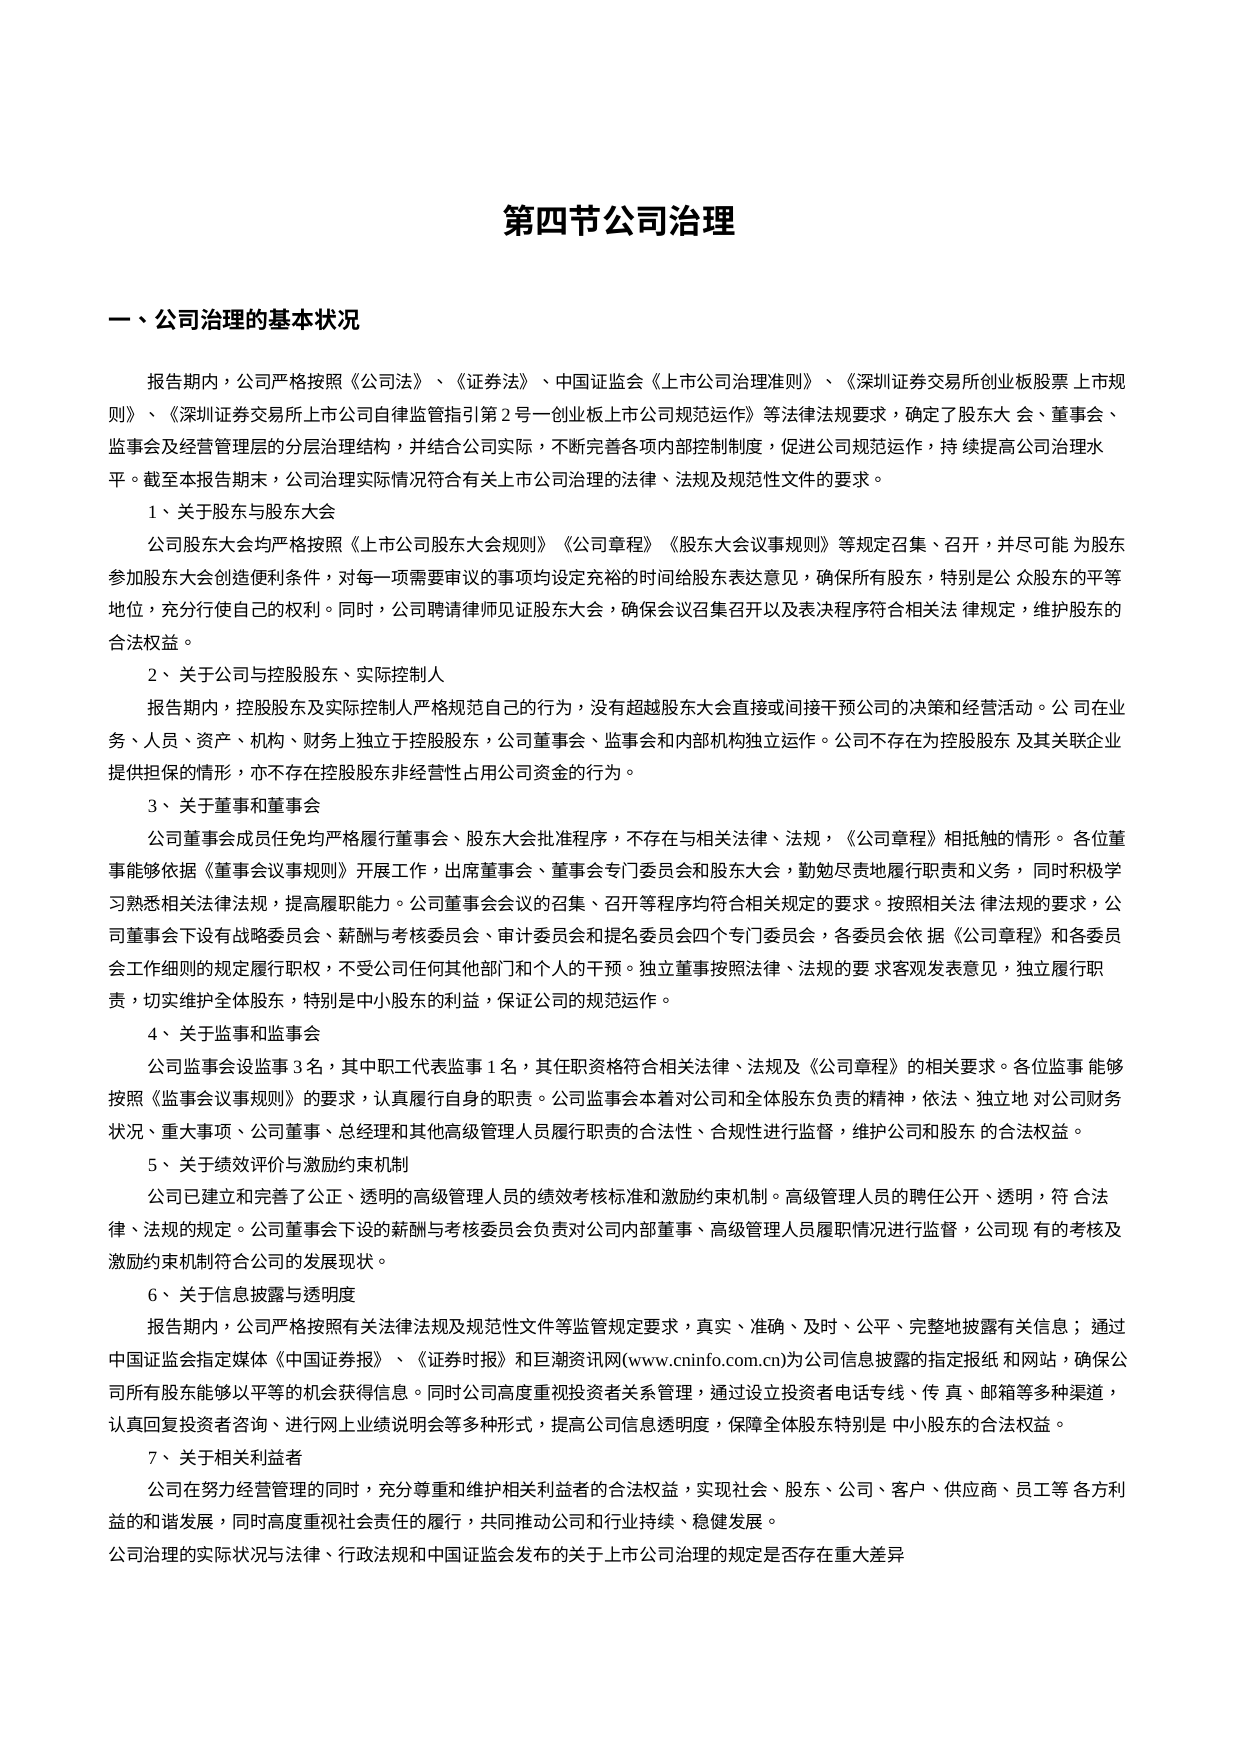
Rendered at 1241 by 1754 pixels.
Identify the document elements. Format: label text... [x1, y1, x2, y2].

text 报告期内，公司严格按照有关法律法规及规范性文件等监管规定要求，真实、准确、及时、公平、完整地披露有关信息； 通过中国证监会指定媒体《中国证券报》、《证券时报》和巨潮资讯网(www.cninfo.com.cn)为公司信息披露的指定报纸 和网站，确保公司所有股东能够以平等的机会获得信息。同时公司高度重视投资者关系管理，通过设立投资者电话专线、传 真、邮箱等多种渠道，认真回复投资者咨询、进行网上业绩说明会等多种形式，提高公司信息透明度，保障全体股东特别是 中小股东的合法权益。 [108, 1308, 1129, 1438]
text 1、 关于股东与股东大会 [108, 493, 1129, 525]
text 7、 关于相关利益者 [108, 1438, 1129, 1471]
text 5、 关于绩效评价与激励约束机制 [108, 1145, 1129, 1177]
text 报告期内，控股股东及实际控制人严格规范自己的行为，没有超越股东大会直接或间接干预公司的决策和经营活动。公 司在业务、人员、资产、机构、财务上独立于控股股东，公司董事会、监事会和内部机构独立运作。公司不存在为控股股东 及其关联企业提供担保的情形，亦不存在控股股东非经营性占用公司资金的行为。 [108, 688, 1129, 786]
text 公司董事会成员任免均严格履行董事会、股东大会批准程序，不存在与相关法律、法规，《公司章程》相抵触的情形。 各位董事能够依据《董事会议事规则》开展工作，出席董事会、董事会专门委员会和股东大会，勤勉尽责地履行职责和义务， 同时积极学习熟悉相关法律法规，提高履职能力。公司董事会会议的召集、召开等程序均符合相关规定的要求。按照相关法 律法规的要求，公司董事会下设有战略委员会、薪酬与考核委员会、审计委员会和提名委员会四个专门委员会，各委员会依 据《公司章程》和各委员会工作细则的规定履行职权，不受公司任何其他部门和个人的干预。独立董事按照法律、法规的要 求客观发表意见，独立履行职责，切实维护全体股东，特别是中小股东的利益，保证公司的规范运作。 [108, 819, 1129, 1014]
text 4、 关于监事和监事会 [108, 1014, 1129, 1047]
text 公司治理的实际状况与法律、行政法规和中国证监会发布的关于上市公司治理的规定是否存在重大差异 [108, 1535, 1129, 1568]
subtitle 一、公司治理的基本状况 [108, 304, 1129, 335]
text 6、 关于信息披露与透明度 [108, 1275, 1129, 1308]
subtitle 第四节公司治理 [108, 198, 1129, 244]
text 公司监事会设监事3名，其中职工代表监事1名，其任职资格符合相关法律、法规及《公司章程》的相关要求。各位监事 能够按照《监事会议事规则》的要求，认真履行自身的职责。公司监事会本着对公司和全体股东负责的精神，依法、独立地 对公司财务状况、重大事项、公司董事、总经理和其他高级管理人员履行职责的合法性、合规性进行监督，维护公司和股东 的合法权益。 [108, 1047, 1129, 1145]
text 公司股东大会均严格按照《上市公司股东大会规则》《公司章程》《股东大会议事规则》等规定召集、召开，并尽可能 为股东参加股东大会创造便利条件，对每一项需要审议的事项均设定充裕的时间给股东表达意见，确保所有股东，特别是公 众股东的平等地位，充分行使自己的权利。同时，公司聘请律师见证股东大会，确保会议召集召开以及表决程序符合相关法 律规定，维护股东的合法权益。 [108, 525, 1129, 656]
text 2、 关于公司与控股股东、实际控制人 [108, 656, 1129, 688]
text 公司已建立和完善了公正、透明的高级管理人员的绩效考核标准和激励约束机制。高级管理人员的聘任公开、透明，符 合法律、法规的规定。公司董事会下设的薪酬与考核委员会负责对公司内部董事、高级管理人员履职情况进行监督，公司现 有的考核及激励约束机制符合公司的发展现状。 [108, 1177, 1129, 1275]
text 公司在努力经营管理的同时，充分尊重和维护相关利益者的合法权益，实现社会、股东、公司、客户、供应商、员工等 各方利益的和谐发展，同时高度重视社会责任的履行，共同推动公司和行业持续、稳健发展。 [108, 1471, 1129, 1535]
text 3、 关于董事和董事会 [108, 786, 1129, 819]
text 报告期内，公司严格按照《公司法》、《证券法》、中国证监会《上市公司治理准则》、《深圳证券交易所创业板股票 上市规则》、《深圳证券交易所上市公司自律监管指引第2号一创业板上市公司规范运作》等法律法规要求，确定了股东大 会、董事会、监事会及经营管理层的分层治理结构，并结合公司实际，不断完善各项内部控制制度，促进公司规范运作，持 续提高公司治理水平。截至本报告期末，公司治理实际情况符合有关上市公司治理的法律、法规及规范性文件的要求。 [108, 362, 1129, 493]
